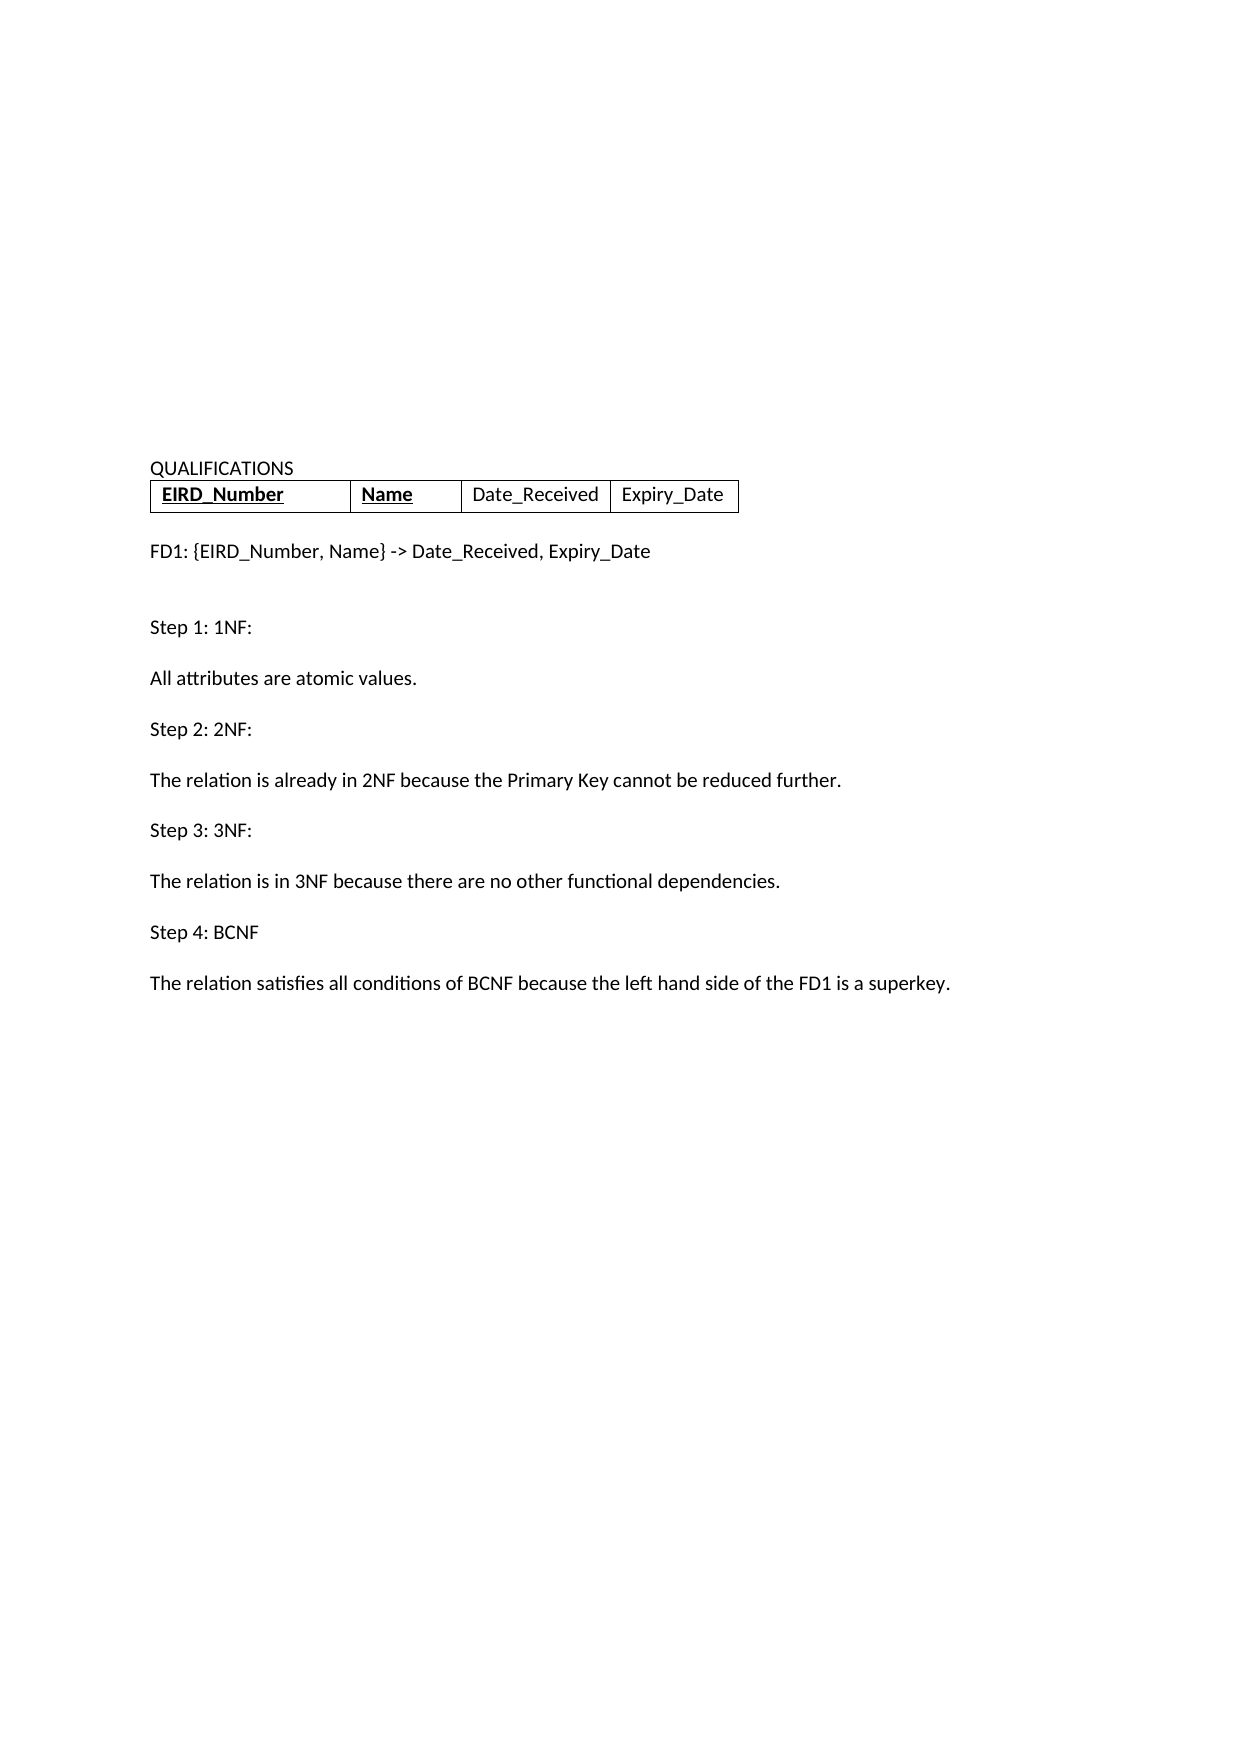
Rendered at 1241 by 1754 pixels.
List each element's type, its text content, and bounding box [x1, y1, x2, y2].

table_header EIRD_Number [151, 481, 350, 512]
text Step 2: 2NF: [150, 716, 1090, 741]
text The relation is in 3NF because there are no other functional dependencies. [150, 868, 1090, 894]
text The relation satisfies all conditions of BCNF because the left hand side of the FD1 is a superkey. [150, 970, 1090, 996]
text All attributes are atomic values. [150, 665, 1090, 691]
table_header Date_Received [462, 481, 610, 512]
text The relation is already in 2NF because the Primary Key cannot be reduced further. [150, 767, 1090, 792]
text QUALIFICATIONS [150, 455, 1090, 480]
text Step 3: 3NF: [150, 818, 1090, 843]
text FD1: {EIRD_Number, Name} -> Date_Received, Expiry_Date [150, 538, 1090, 563]
text Step 1: 1NF: [150, 614, 1090, 640]
text Step 4: BCNF [150, 919, 1090, 945]
table_header Expiry_Date [611, 481, 738, 512]
table_header Name [351, 481, 461, 512]
